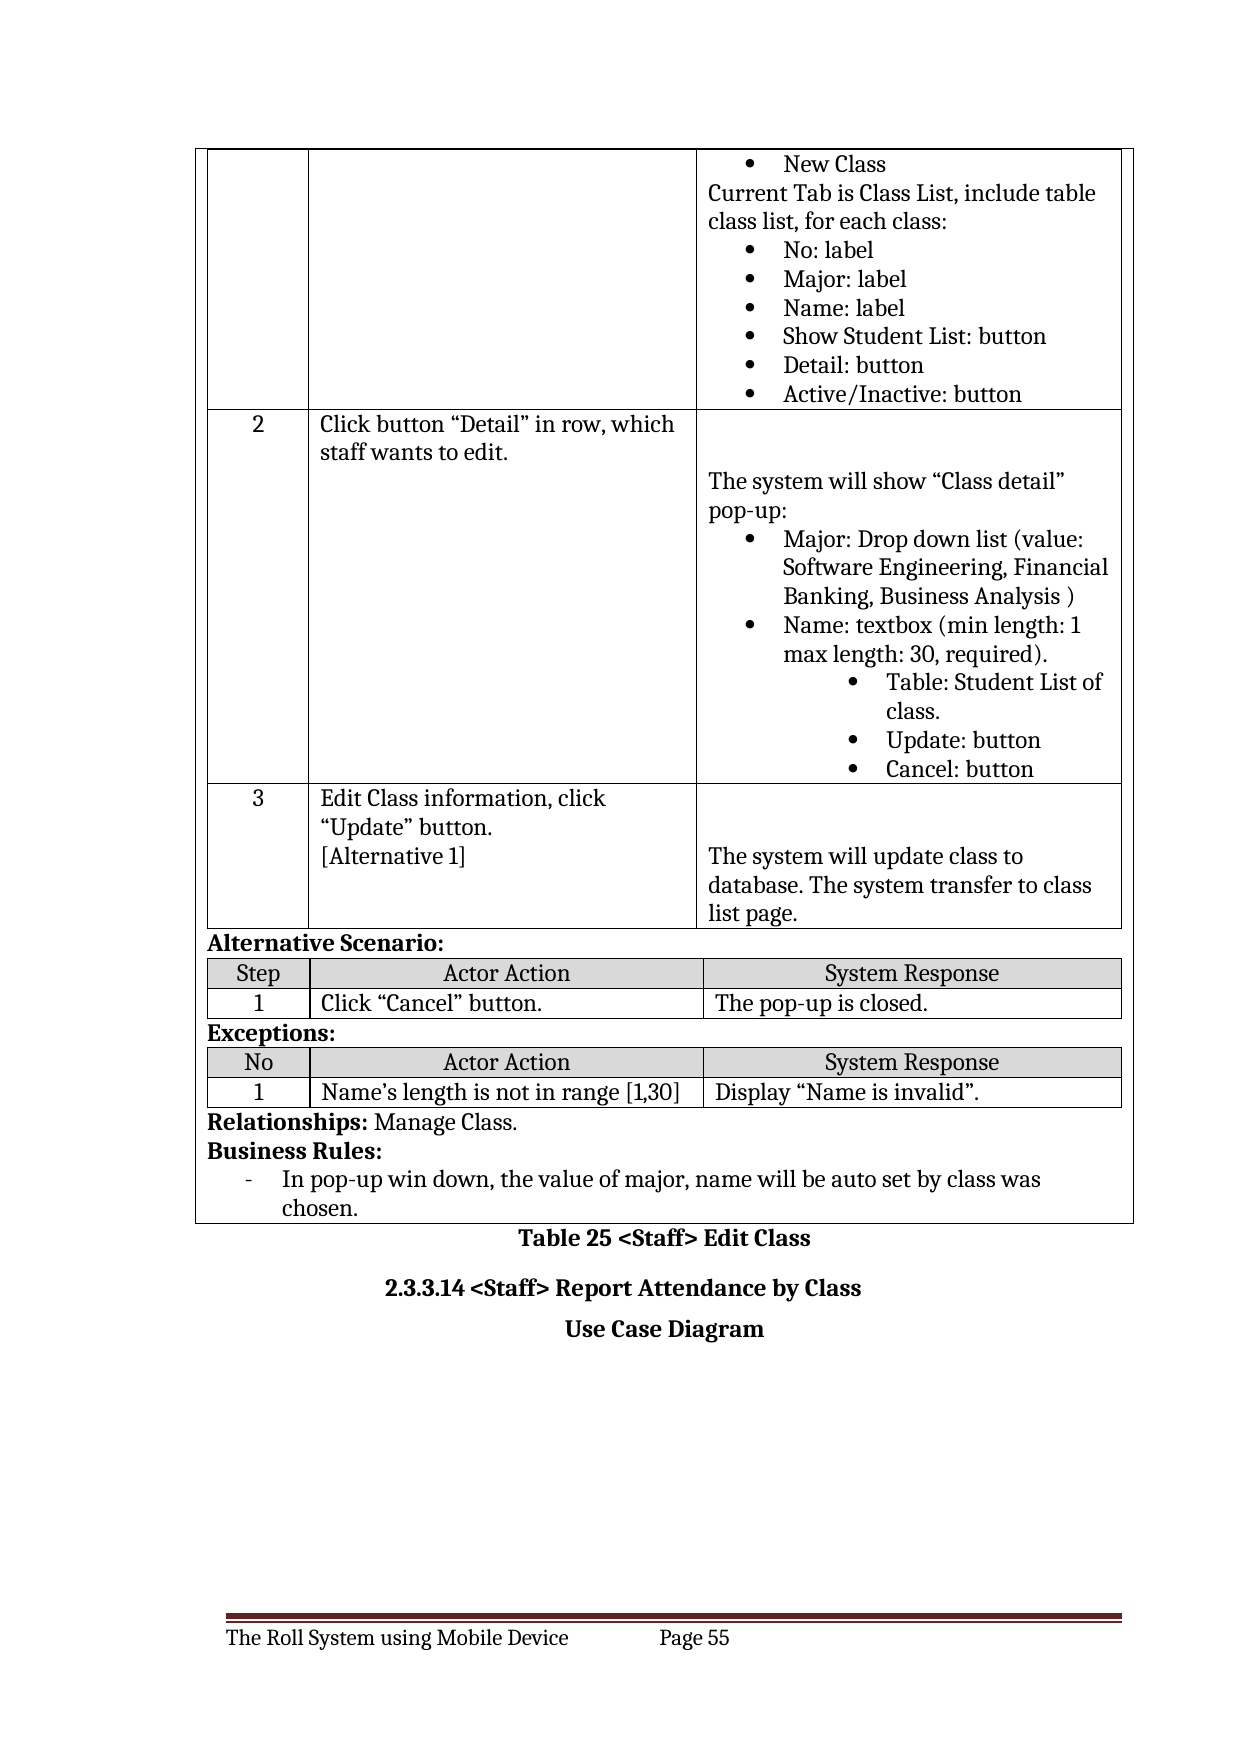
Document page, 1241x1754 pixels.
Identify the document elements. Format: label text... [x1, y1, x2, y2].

subtitle <Staff> Report Attendance by Class [385, 1273, 1122, 1302]
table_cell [196, 149, 1133, 1223]
text Table 25 <Staff> Edit Class [207, 1224, 1122, 1253]
subtitle Use Case Diagram [207, 1315, 1122, 1343]
